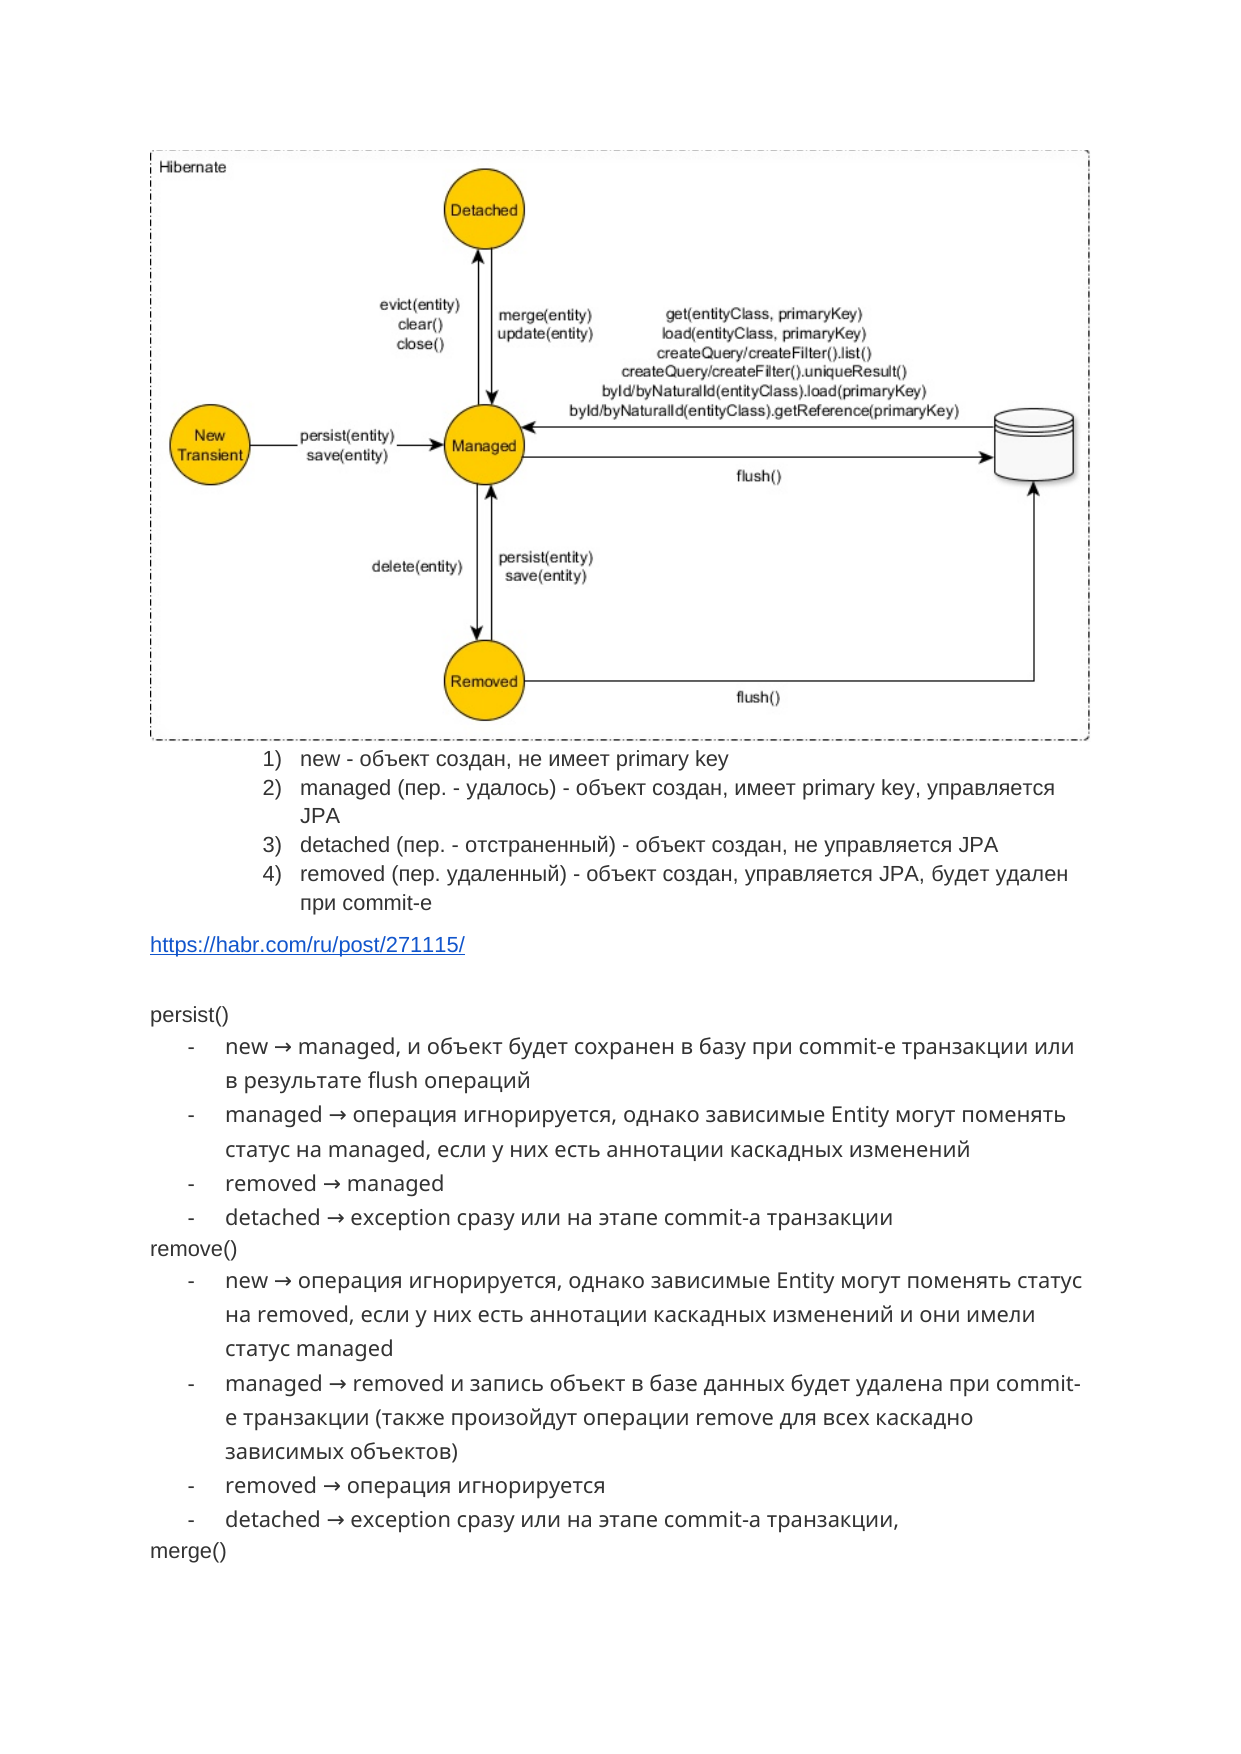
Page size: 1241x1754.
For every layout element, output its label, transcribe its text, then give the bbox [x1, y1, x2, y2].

list detached (пер. - отстраненный) - объект создан, не управляется JPA [262, 832, 1090, 858]
list new → managed, и объект будет сохранен в базу при commit-е транзакции или в результате flush операций [187, 1031, 1090, 1095]
list detached → exception сразу или на этапе commit-а транзакции, [187, 1504, 1090, 1534]
list removed → операция игнорируется [187, 1470, 1090, 1500]
list managed (пер. - удалось) - объект создан, имеет primary key, управляется JPA [262, 774, 1090, 829]
list managed → removed и запись объект в базе данных будет удалена при commit-е транзакции (также произойдут операции remove для всех каскадно зависимых объектов) [187, 1368, 1090, 1466]
picture [150, 150, 1091, 742]
list removed (пер. удаленный) - объект создан, управляется JPA, будет удален при commit-е [262, 861, 1090, 928]
list new → операция игнорируется, однако зависимые Entity могут поменять статус на removed, если у них есть аннотации каскадных изменений и они имели статус managed [187, 1265, 1090, 1363]
text remove() [150, 1236, 1090, 1261]
list detached → exception сразу или на этапе commit-а транзакции [187, 1202, 1090, 1232]
text merge() [150, 1538, 1090, 1564]
list new - объект создан, не имеет primary key [262, 746, 1090, 771]
list managed → операция игнорируется, однако зависимые Entity могут поменять статус на managed, если у них есть аннотации каскадных изменений [187, 1099, 1090, 1163]
text https://habr.com/ru/post/271115/ [150, 932, 1090, 957]
list removed → managed [187, 1168, 1090, 1198]
text persist() [150, 1002, 1090, 1027]
